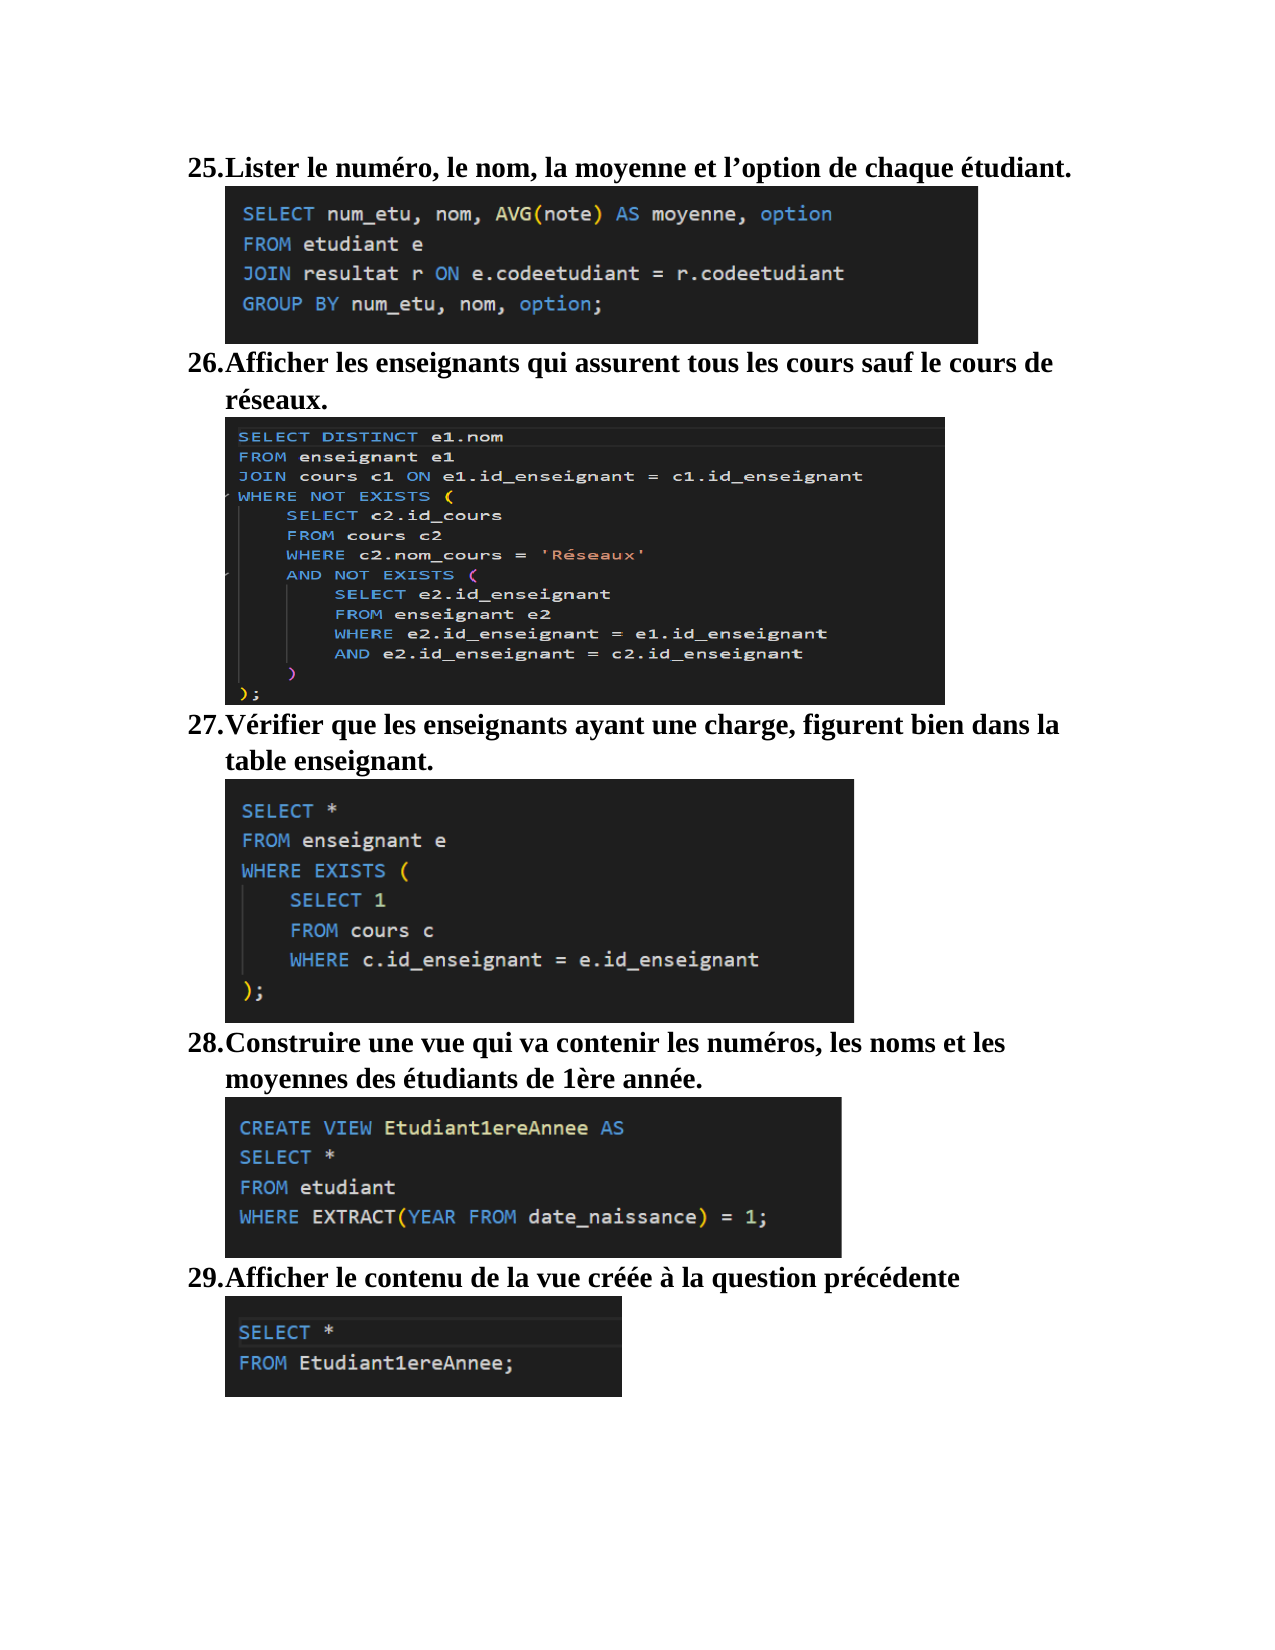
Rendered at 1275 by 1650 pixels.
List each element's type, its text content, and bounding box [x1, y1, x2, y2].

list Afficher le contenu de la vue créée à la question précédente [187, 1260, 1125, 1293]
picture [225, 1296, 622, 1397]
list Construire une vue qui va contenir les numéros, les noms et les moyennes des étudiants de 1ère année. [187, 1025, 1125, 1095]
list Vérifier que les enseignants ayant une charge, figurent bien dans la table enseignant. [187, 707, 1125, 776]
picture [225, 186, 979, 344]
picture [225, 779, 855, 1023]
list Afficher les enseignants qui assurent tous les cours sauf le cours de réseaux. [187, 346, 1125, 415]
picture [225, 417, 945, 705]
list Lister le numéro, le nom, la moyenne et l’option de chaque étudiant. [187, 150, 1125, 183]
picture [225, 1097, 842, 1258]
